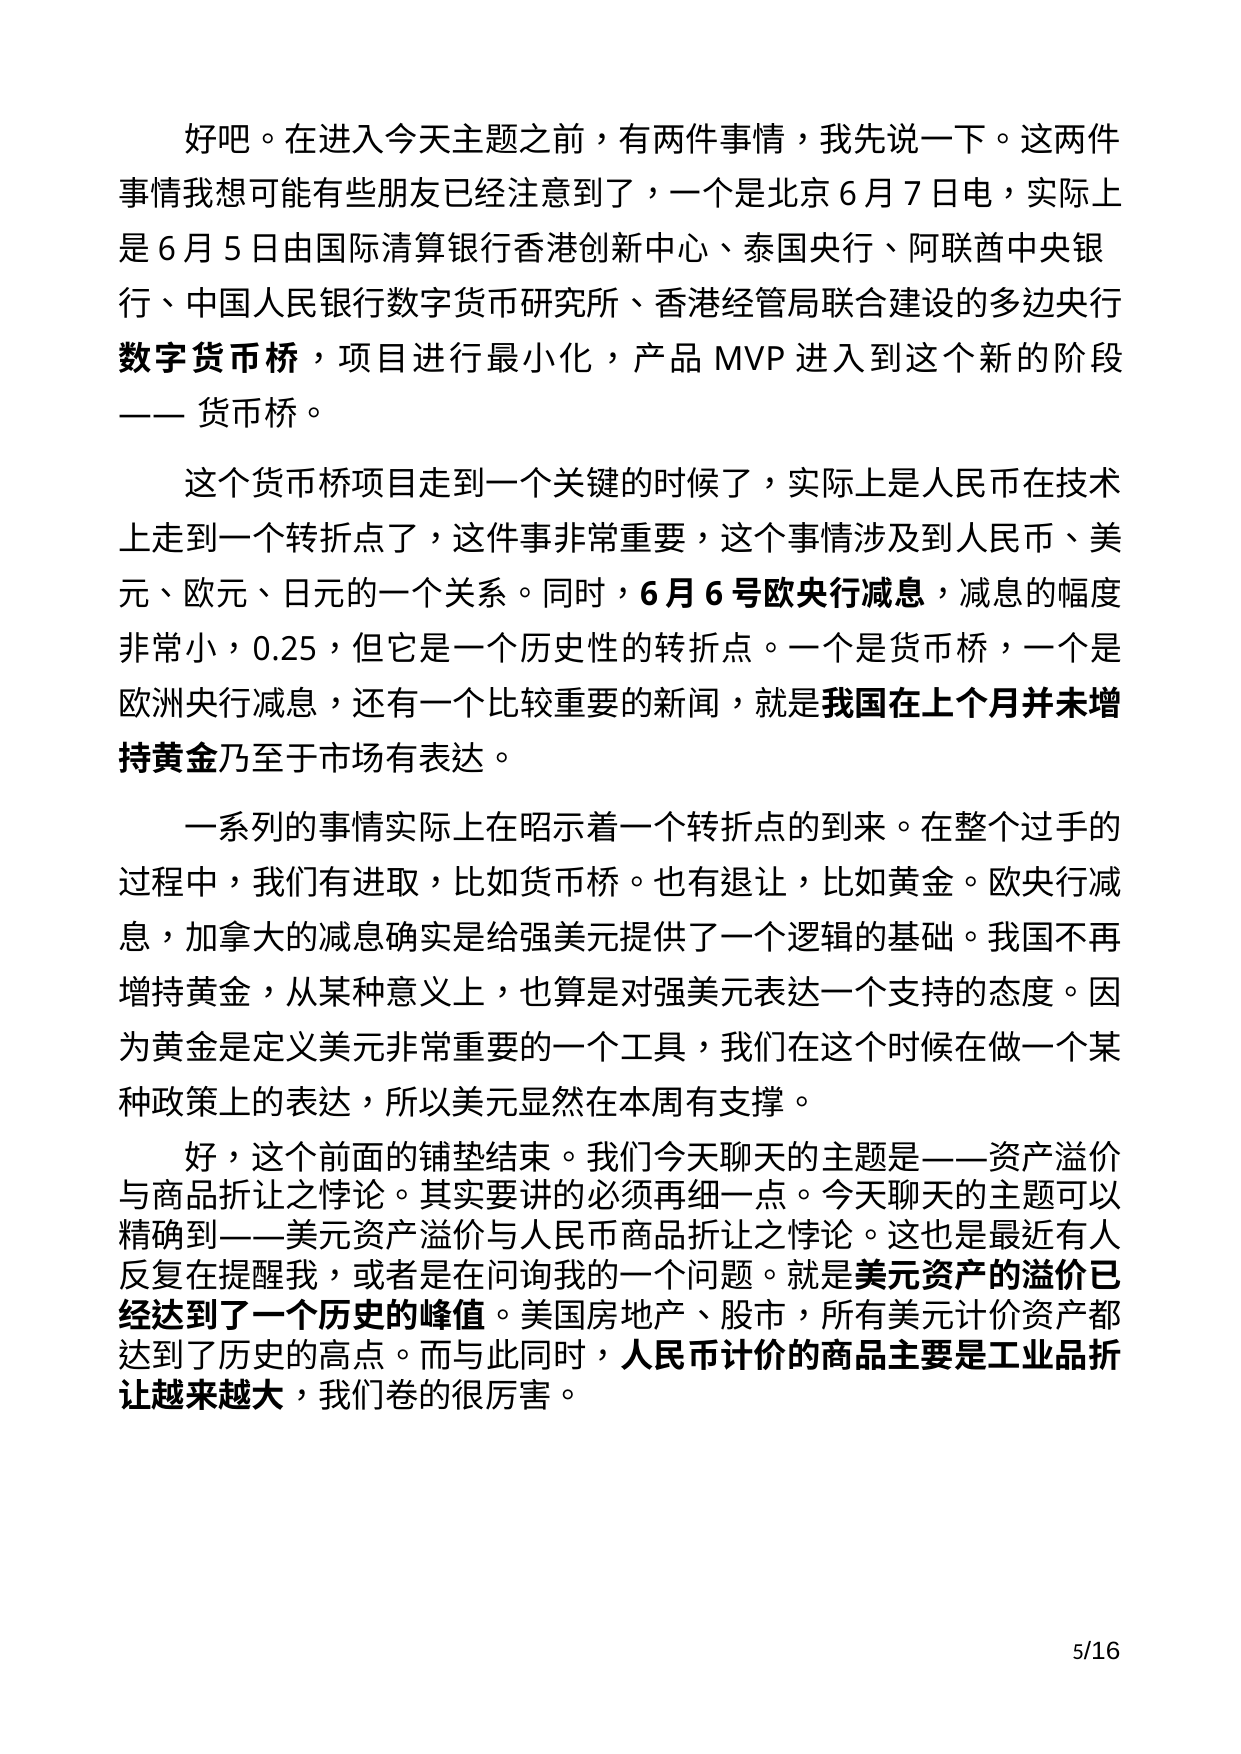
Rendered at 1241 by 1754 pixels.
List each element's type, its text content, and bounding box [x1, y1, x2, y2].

text 好吧。在进⼊今天主题之前，有两件事情，我先说⼀下。这两件 [184, 114, 1134, 160]
text 这个货币桥项目⾛到⼀个关键的时候了，实际上是⼈民币在技术 上⾛到⼀个转折点了，这件事非常重要，这个事情涉及到⼈民币、美 元、欧元、日元的⼀个关系。同时，6月6号欧央⾏减息，减息的幅度 非常小，0.25，但它是⼀个历史性的转折点。⼀个是货币桥，⼀个是 欧洲央⾏减息，还有⼀个比较重要的新闻，就是我国在上个月并未增 持黄⾦乃⾄于市场有表达。 [118, 451, 1123, 781]
text 好，这个前面的铺垫结束。我们今天聊天的主题是——资产溢价 与商品折让之悖论。其实要讲的必须再细⼀点。今天聊天的主题可以 精确到——美元资产溢价与⼈民币商品折让之悖论。这也是最近有⼈ 反复在提醒我，或者是在问询我的⼀个问题。就是美元资产的溢价已 经达到了⼀个历史的峰值。美国房地产、股市，所有美元计价资产都 达到了历史的⾼点。⽽与此同时，⼈民币计价的商品主要是⼯业品折 让越来越⼤，我们卷的很厉害。 [118, 1137, 1122, 1417]
text ⼀系列的事情实际上在昭示着⼀个转折点的到来。在整个过⼿的 过程中，我们有进取，比如货币桥。也有退让，比如黄⾦。欧央⾏减 息，加拿⼤的减息确实是给强美元提供了⼀个逻辑的基础。我国不再 增持黄⾦，从某种意义上，也算是对强美元表达⼀个支持的态度。因 为黄⾦是定义美元非常重要的⼀个⼯具，我们在这个时候在做⼀个某 种政策上的表达，所以美元显然在本周有支撑。 [118, 796, 1122, 1126]
text ⾏、中国⼈民银⾏数字货币研究所、香港经管局联合建设的多边央⾏ 数字货币桥，项目进⾏最小化，产品MVP进⼊到这个新的阶段—— 货币桥。 [118, 272, 1123, 437]
text 事情我想可能有些朋友已经注意到了，⼀个是北京6月7日电，实际上 是6月5日由国际清算银⾏香港创新中⼼、泰国央⾏、阿联酋中央银 [118, 162, 1123, 272]
